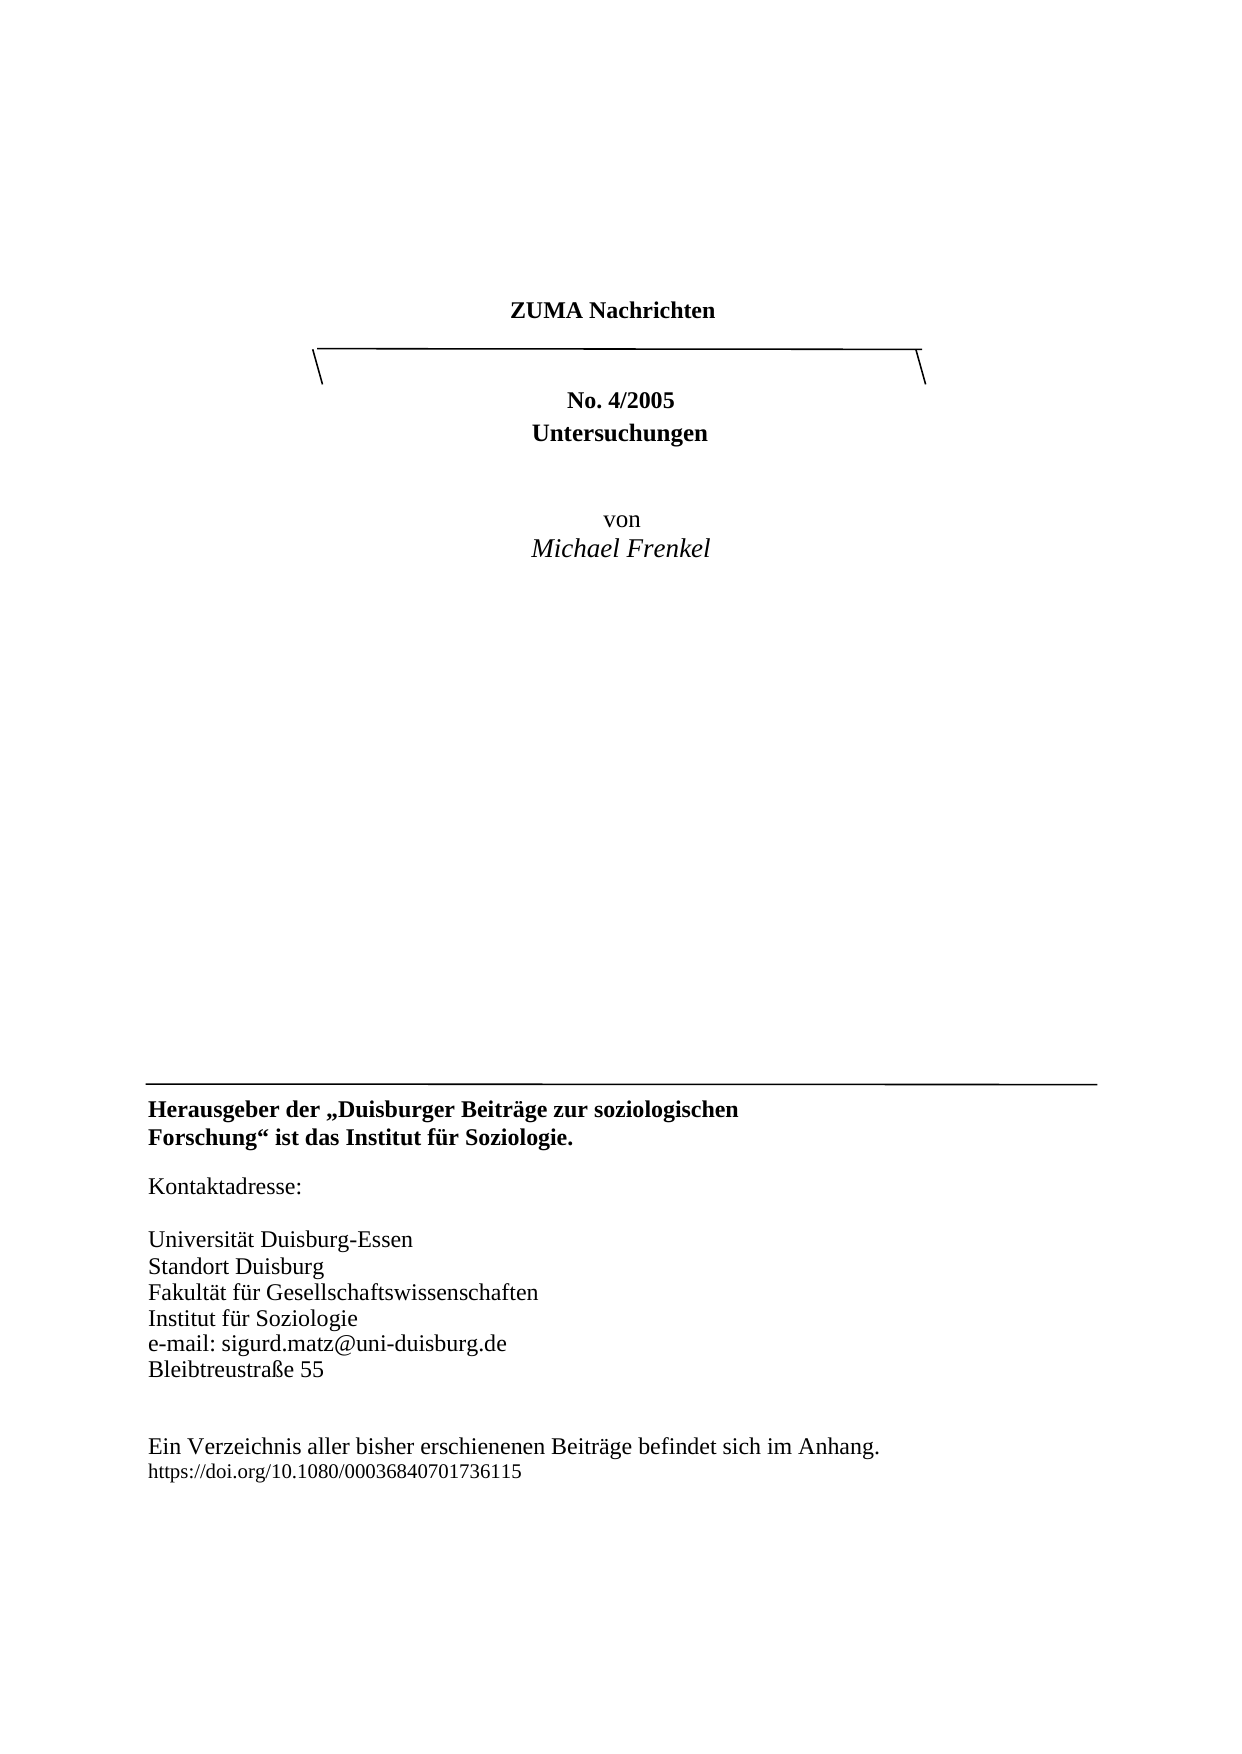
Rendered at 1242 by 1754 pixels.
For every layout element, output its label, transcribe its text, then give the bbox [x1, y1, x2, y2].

text No. 4/2005 [148, 386, 1094, 414]
text Bleibtreustraße 55 [148, 1357, 443, 1383]
text Untersuchungen [148, 418, 1092, 446]
text e-mail: sigurd.matz@uni-duisburg.de [148, 1332, 1092, 1357]
text Michael Frenkel [148, 533, 1094, 564]
text https://doi.org/10.1080/00036840701736115 [148, 1459, 1092, 1483]
text von [148, 504, 1096, 533]
text Herausgeber der „Duisburger Beiträge zur soziologischen Forschung“ ist das Institut für Soziologie. [148, 1096, 837, 1150]
text Institut für Soziologie [148, 1306, 1092, 1332]
text ZUMA Nachrichten [148, 297, 1077, 324]
text Fakultät für Gesellschaftswissenschaften [148, 1280, 1092, 1306]
text Ein Verzeichnis aller bisher erschienenen Beiträge befindet sich im Anhang. [148, 1432, 1092, 1459]
text Standort Duisburg [148, 1253, 1092, 1280]
text Universität Duisburg-Essen [148, 1225, 1092, 1253]
text Kontaktadresse: [148, 1172, 1092, 1199]
